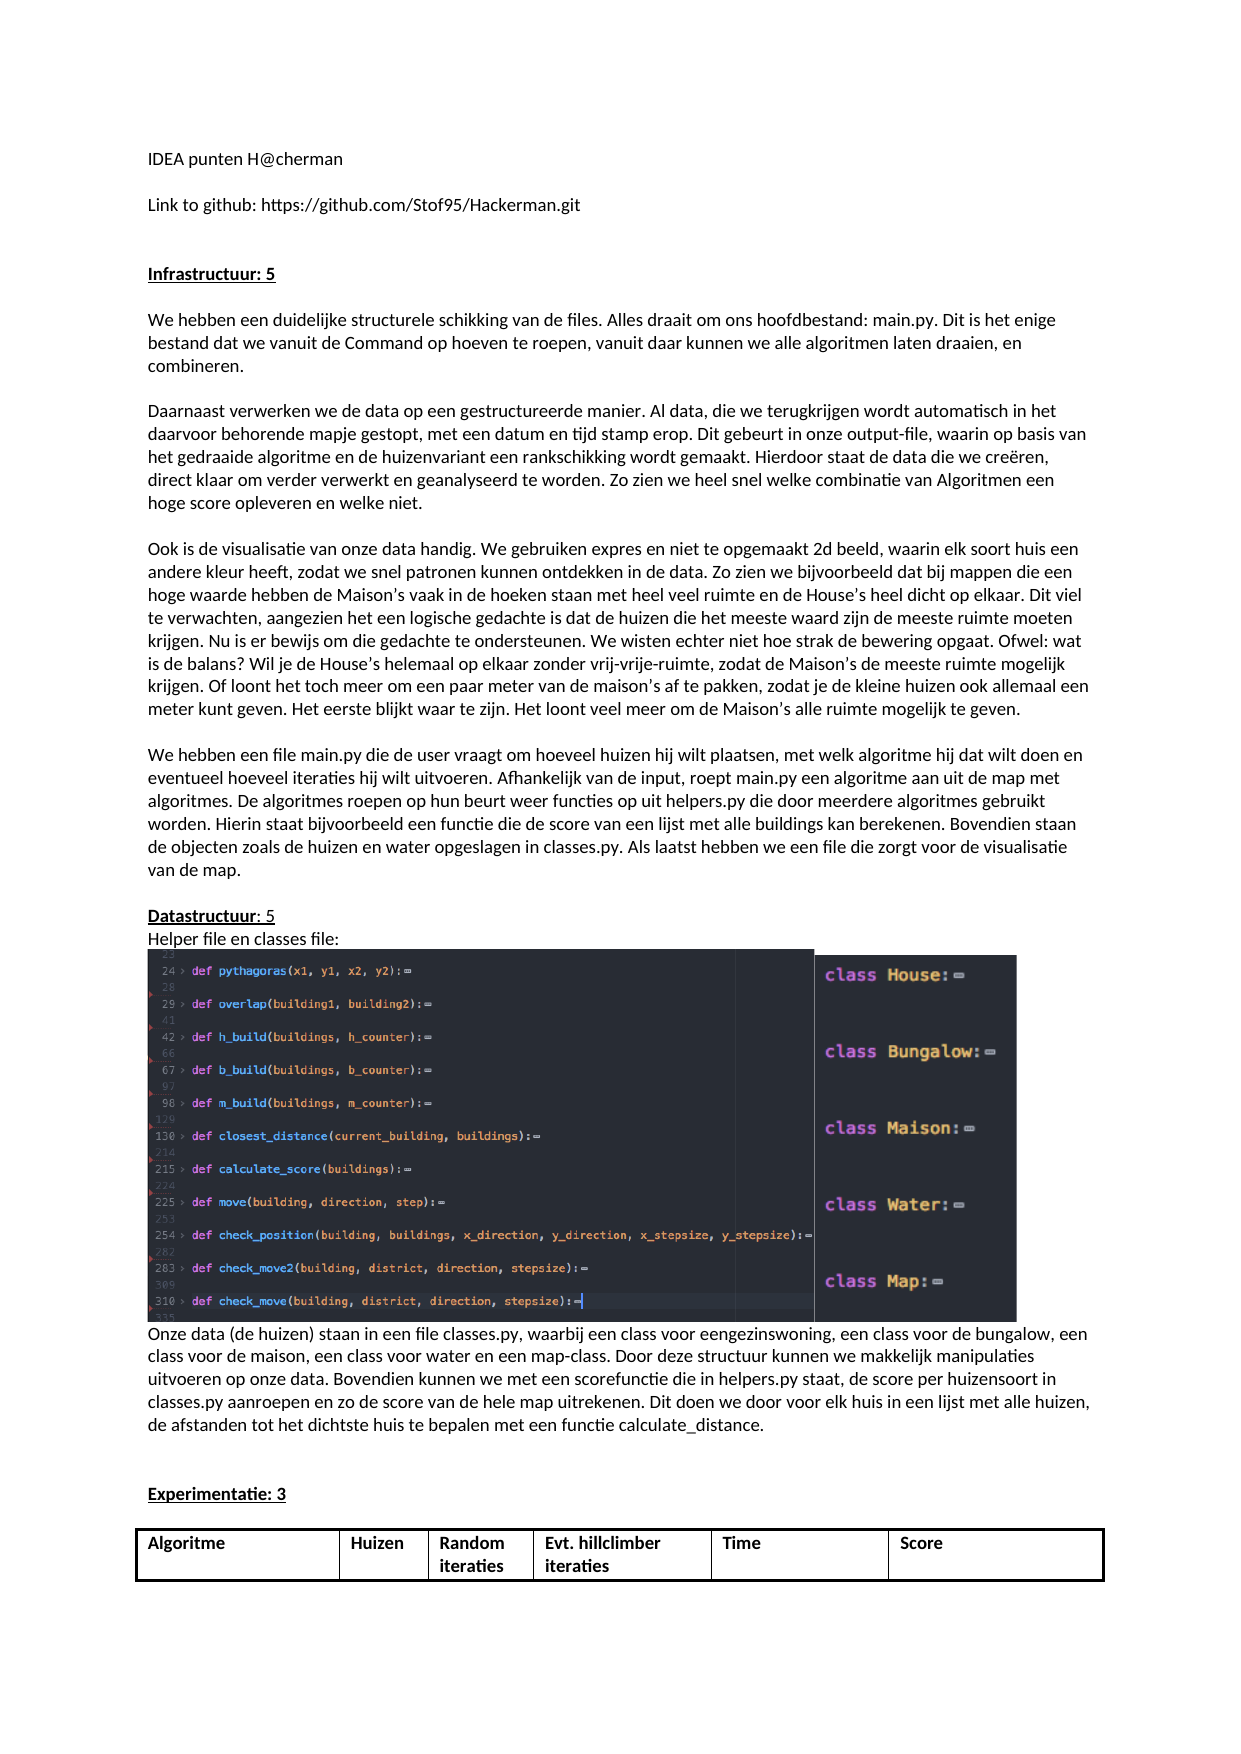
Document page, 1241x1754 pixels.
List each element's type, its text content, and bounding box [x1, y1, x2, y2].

table_header Score [889, 1531, 1102, 1579]
table_header Random iteraties [429, 1531, 533, 1579]
text Daarnaast verwerken we de data op een gestructureerde manier. Al data, die we terugkrijgen wordt automatisch in het daarvoor behorende mapje gestopt, met een datum en tijd stamp erop. Dit gebeurt in onze output-file, waarin op basis van het gedraaide algoritme en de huizenvariant een rankschikking wordt gemaakt. Hierdoor staat de data die we creëren, direct klaar om verder verwerkt en geanalyseerd te worden. Zo zien we heel snel welke combinatie van Algoritmen een hoge score opleveren en welke niet. [148, 400, 1093, 514]
text Ook is de visualisatie van onze data handig. We gebruiken expres en niet te opgemaakt 2d beeld, waarin elk soort huis een andere kleur heeft, zodat we snel patronen kunnen ontdekken in de data. Zo zien we bijvoorbeeld dat bij mappen die een hoge waarde hebben de Maison’s vaak in de hoeken staan met heel veel ruimte en de House’s heel dicht op elkaar. Dit viel te verwachten, aangezien het een logische gedachte is dat de huizen die het meeste waard zijn de meeste ruimte moeten krijgen. Nu is er bewijs om die gedachte te ondersteunen. We wisten echter niet hoe strak de bewering opgaat. Ofwel: wat is de balans? Wil je de House’s helemaal op elkaar zonder vrij-vrije-ruimte, zodat de Maison’s de meeste ruimte mogelijk krijgen. Of loont het toch meer om een paar meter van de maison’s af te pakken, zodat je de kleine huizen ook allemaal een meter kunt geven. Het eerste blijkt waar te zijn. Het loont veel meer om de Maison’s alle ruimte mogelijk te geven. [148, 537, 1093, 721]
text We hebben een file main.py die de user vraagt om hoeveel huizen hij wilt plaatsen, met welk algoritme hij dat wilt doen en eventueel hoeveel iteraties hij wilt uitvoeren. Afhankelijk van de input, roept main.py een algoritme aan uit de map met algoritmes. De algoritmes roepen op hun beurt weer functies op uit helpers.py die door meerdere algoritmes gebruikt worden. Hierin staat bijvoorbeeld een functie die de score van een lijst met alle buildings kan berekenen. Bovendien staan de objecten zoals de huizen en water opgeslagen in classes.py. Als laatst hebben we een file die zorgt voor de visualisatie van de map. [148, 743, 1093, 881]
table_header Huizen [340, 1531, 428, 1579]
table_header Algoritme [138, 1531, 339, 1579]
text Datastructuur: 5 [148, 904, 1093, 927]
text Link to github: https://github.com/Stof95/Hackerman.git [148, 193, 1093, 216]
table_header Time [712, 1531, 888, 1579]
text Onze data (de huizen) staan in een file classes.py, waarbij een class voor eengezinswoning, een class voor de bungalow, een class voor de maison, een class voor water en een map-class. Door deze structuur kunnen we makkelijk manipulaties uitvoeren op onze data. Bovendien kunnen we met een scorefunctie die in helpers.py staat, de score per huizensoort in classes.py aanroepen en zo de score van de hele map uitrekenen. Dit doen we door voor elk huis in een lijst met alle huizen, de afstanden tot het dichtste huis te bepalen met een functie calculate_distance. [148, 1322, 1093, 1436]
picture [147, 949, 1017, 1322]
text Helper file en classes file: [148, 927, 1093, 950]
text IDEA punten H@cherman [148, 148, 1093, 171]
text We hebben een duidelijke structurele schikking van de files. Alles draait om ons hoofdbestand: main.py. Dit is het enige bestand dat we vanuit de Command op hoeven te roepen, vanuit daar kunnen we alle algoritmen laten draaien, en combineren. [148, 308, 1093, 377]
table_header Evt. hillclimber iteraties [534, 1531, 711, 1579]
text Experimentatie: 3 [148, 1482, 1093, 1505]
text Infrastructuur: 5 [148, 262, 1093, 285]
